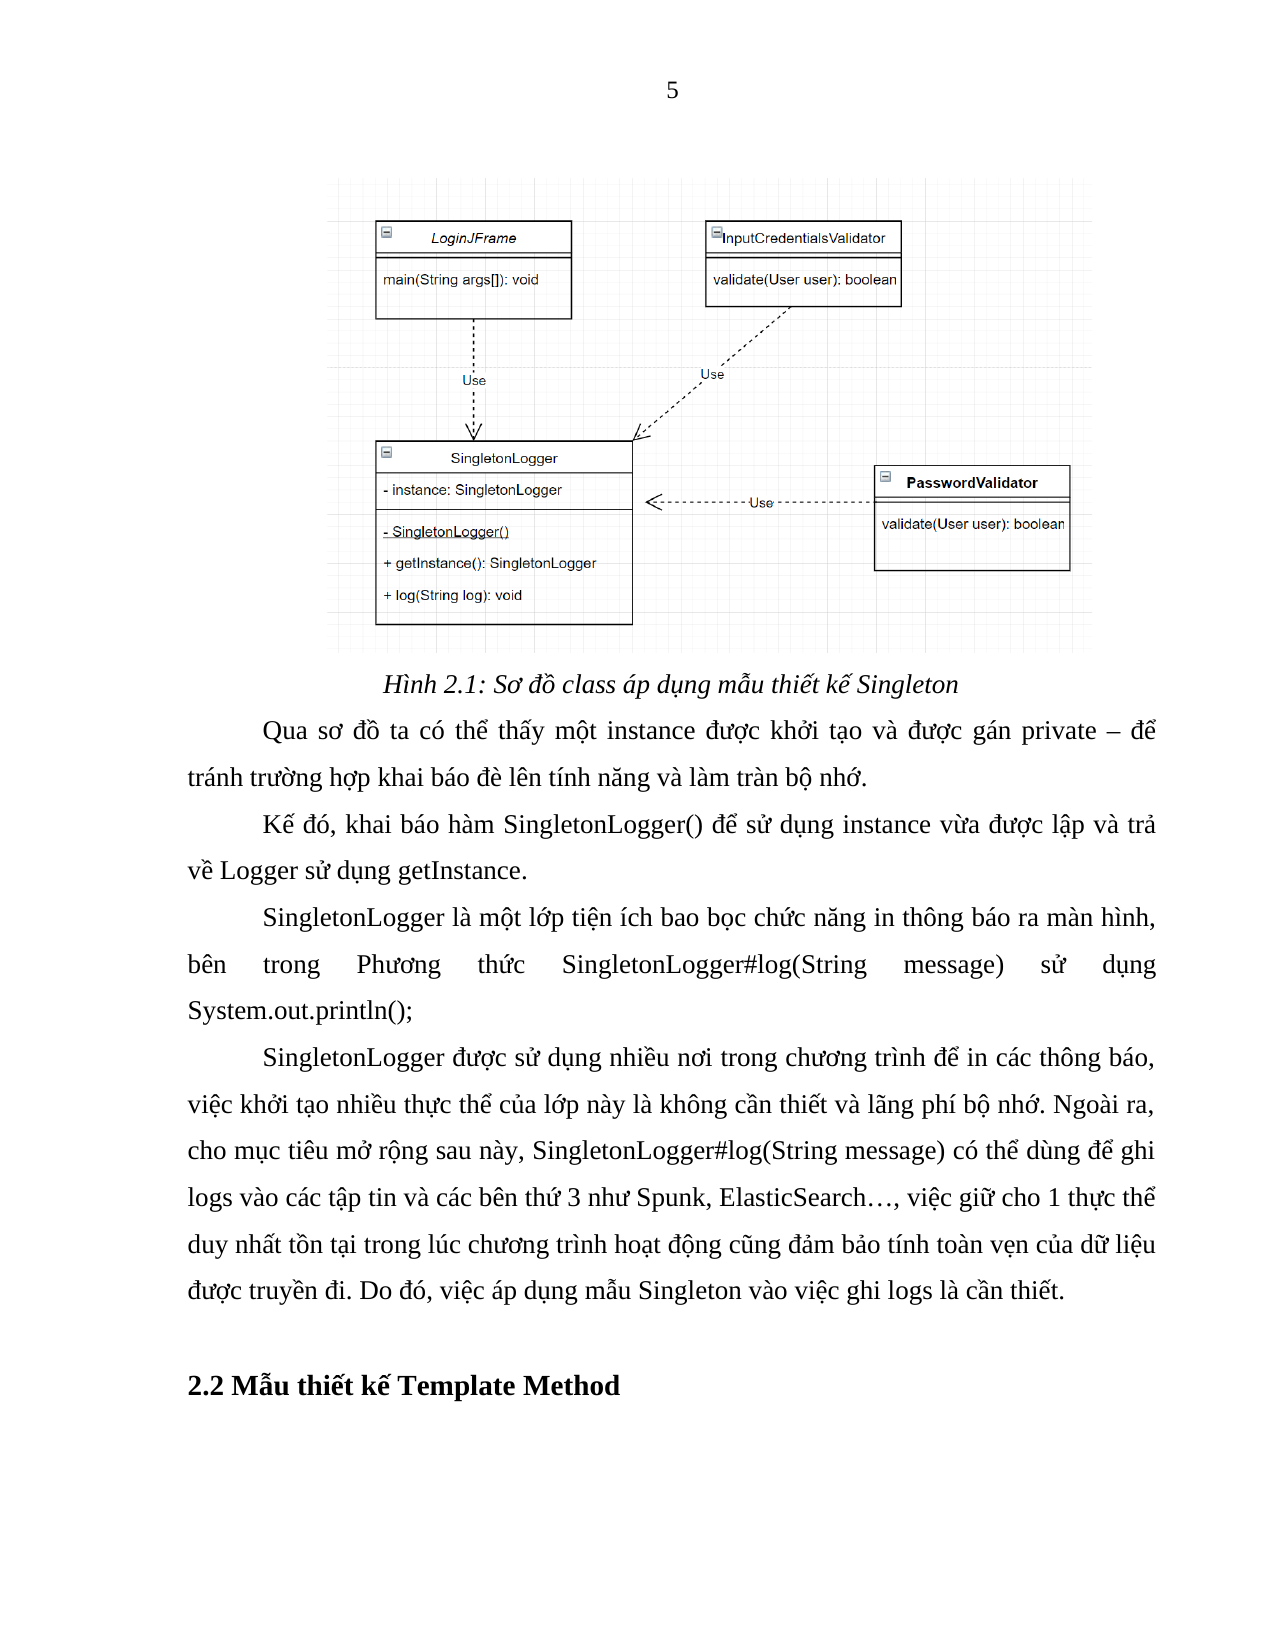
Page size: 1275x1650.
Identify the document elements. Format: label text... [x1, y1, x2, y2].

text SingletonLogger được sử dụng nhiều nơi trong chương trình để in các thông báo, việc khởi tạo nhiều thực thể của lớp này là không cần thiết và lãng phí bộ nhớ. Ngoài ra, cho mục tiêu mở rộng sau này, SingletonLogger#log(String message) có thể dùng để ghi logs vào các tập tin và các bên thứ 3 như Spunk, ElasticSearch…, việc giữ cho 1 thực thể duy nhất tồn tại trong lúc chương trình hoạt động cũng đảm bảo tính toàn vẹn của dữ liệu được truyền đi. Do đó, việc áp dụng mẫu Singleton vào việc ghi logs là cần thiết. [187, 1041, 1157, 1306]
text Hình 2.1: Sơ đồ class áp dụng mẫu thiết kế Singleton [187, 668, 1157, 699]
text SingletonLogger là một lớp tiện ích bao bọc chức năng in thông báo ra màn hình, bên trong Phương thức SingletonLogger#log(String message) sử dụng System.out.println(); [187, 901, 1157, 1026]
text Qua sơ đồ ta có thể thấy một instance được khởi tạo và được gán private – để tránh trường hợp khai báo đè lên tính năng và làm tràn bộ nhớ. [187, 714, 1157, 792]
text Kế đó, khai báo hàm SingletonLogger() để sử dụng instance vừa được lập và trả về Logger sử dụng getInstance. [187, 808, 1157, 886]
text 2.2 Mẫu thiết kế Template Method [187, 1368, 1157, 1401]
picture [327, 178, 1093, 653]
